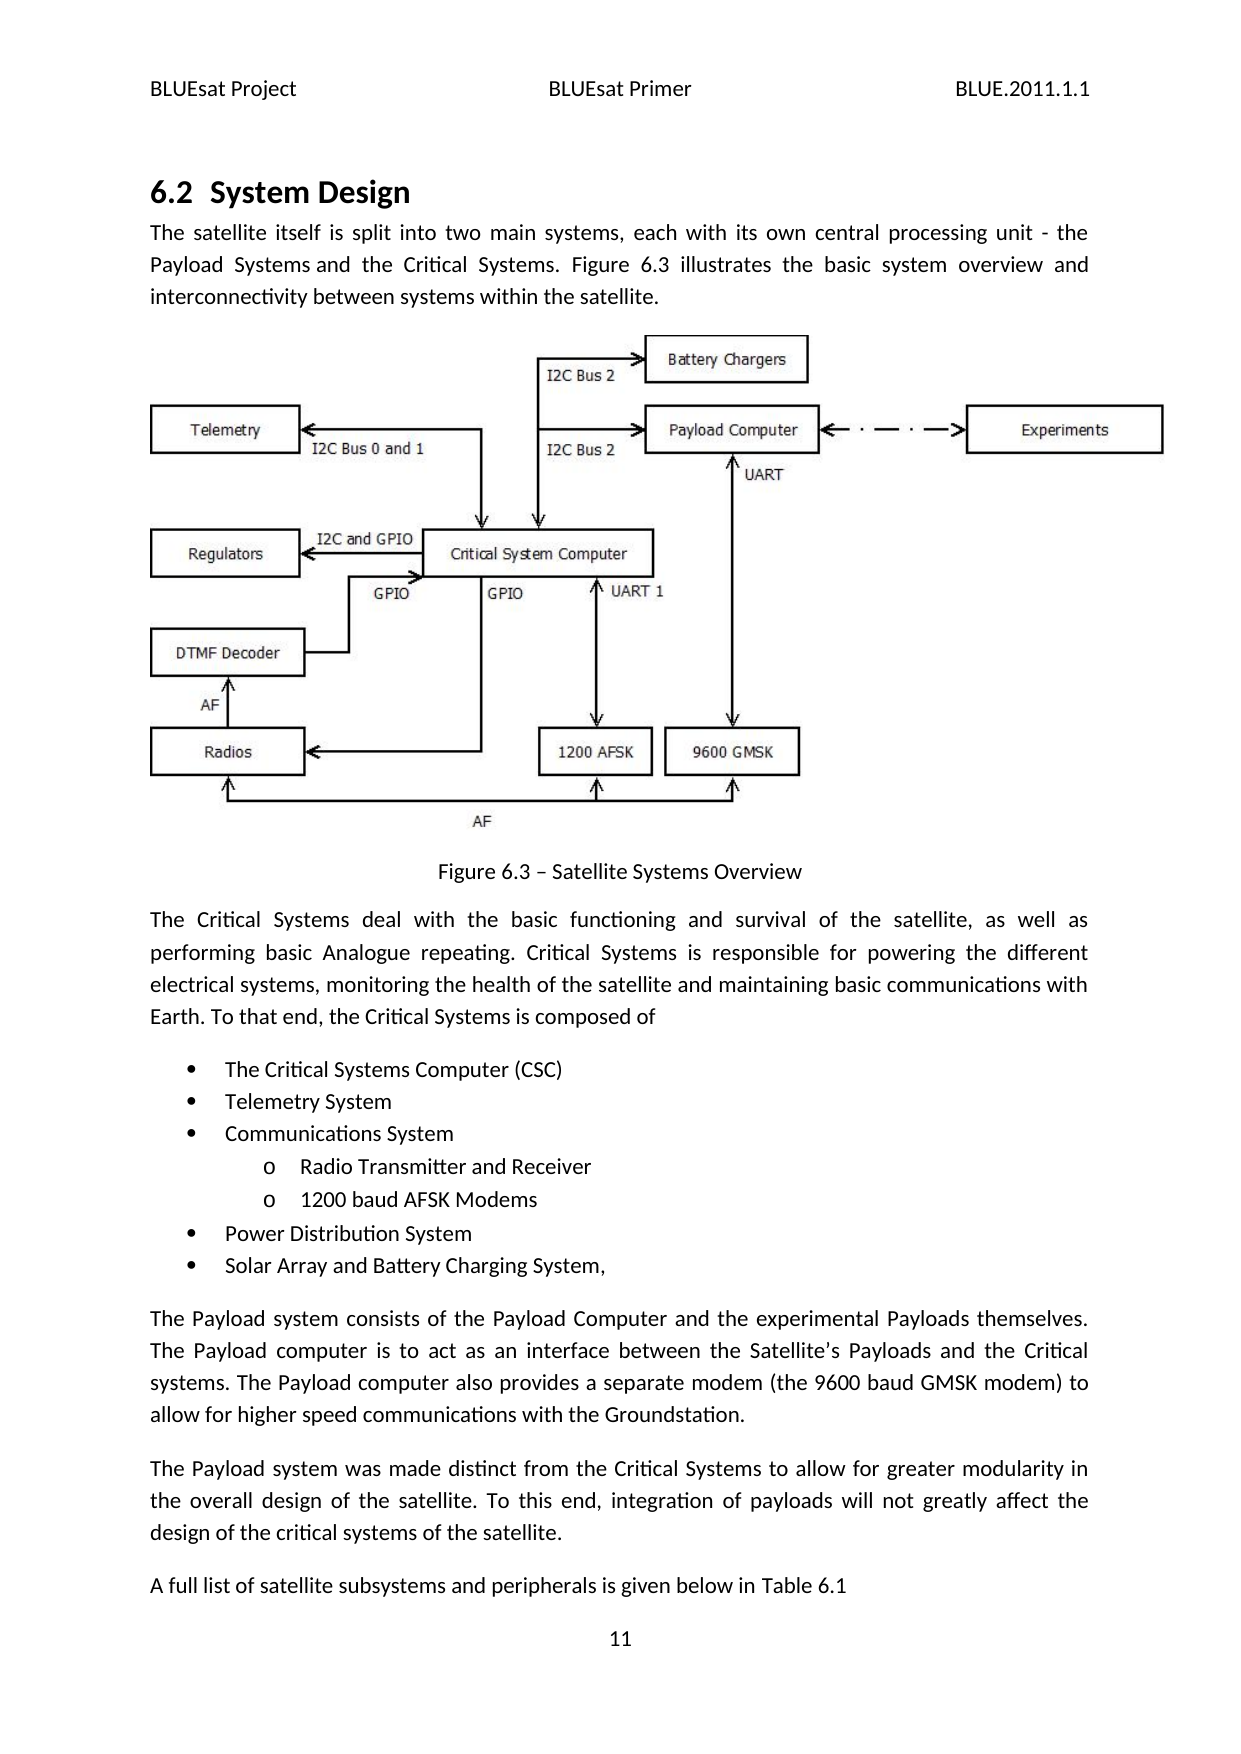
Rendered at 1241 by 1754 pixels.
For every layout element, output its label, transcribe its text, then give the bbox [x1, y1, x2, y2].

text The Critical Systems deal with the basic functioning and survival of the satellite, as well as performing basic Analogue repeating. Critical Systems is responsible for powering the different electrical systems, monitoring the health of the satellite and maintaining basic communications with Earth. To that end, the Critical Systems is composed of [150, 906, 1090, 1030]
list Solar Array and Battery Charging System, [187, 1251, 1090, 1279]
list Radio Transmitter and Receiver [262, 1152, 1090, 1181]
subtitle System Design [150, 171, 1090, 212]
text The Payload system was made distinct from the Critical Systems to allow for greater modularity in the overall design of the satellite. To this end, integration of payloads will not greatly affect the design of the critical systems of the satellite. [150, 1454, 1090, 1546]
list Communications System [187, 1119, 1090, 1148]
text The Payload system consists of the Payload Computer and the experimental Payloads themselves. The Payload computer is to act as an interface between the Satellite’s Payloads and the Critical systems. The Payload computer also provides a separate modem (the 9600 baud GMSK modem) to allow for higher speed communications with the Groundstation. [150, 1304, 1090, 1429]
list Power Distribution System [187, 1219, 1090, 1247]
list Telemetry System [187, 1087, 1090, 1115]
text A full list of satellite subsystems and peripherals is given below in Table 6.1 [150, 1571, 1090, 1599]
list 1200 baud AFSK Modems [262, 1185, 1090, 1214]
picture [150, 335, 1165, 832]
list The Critical Systems Computer (CSC) [187, 1055, 1090, 1083]
